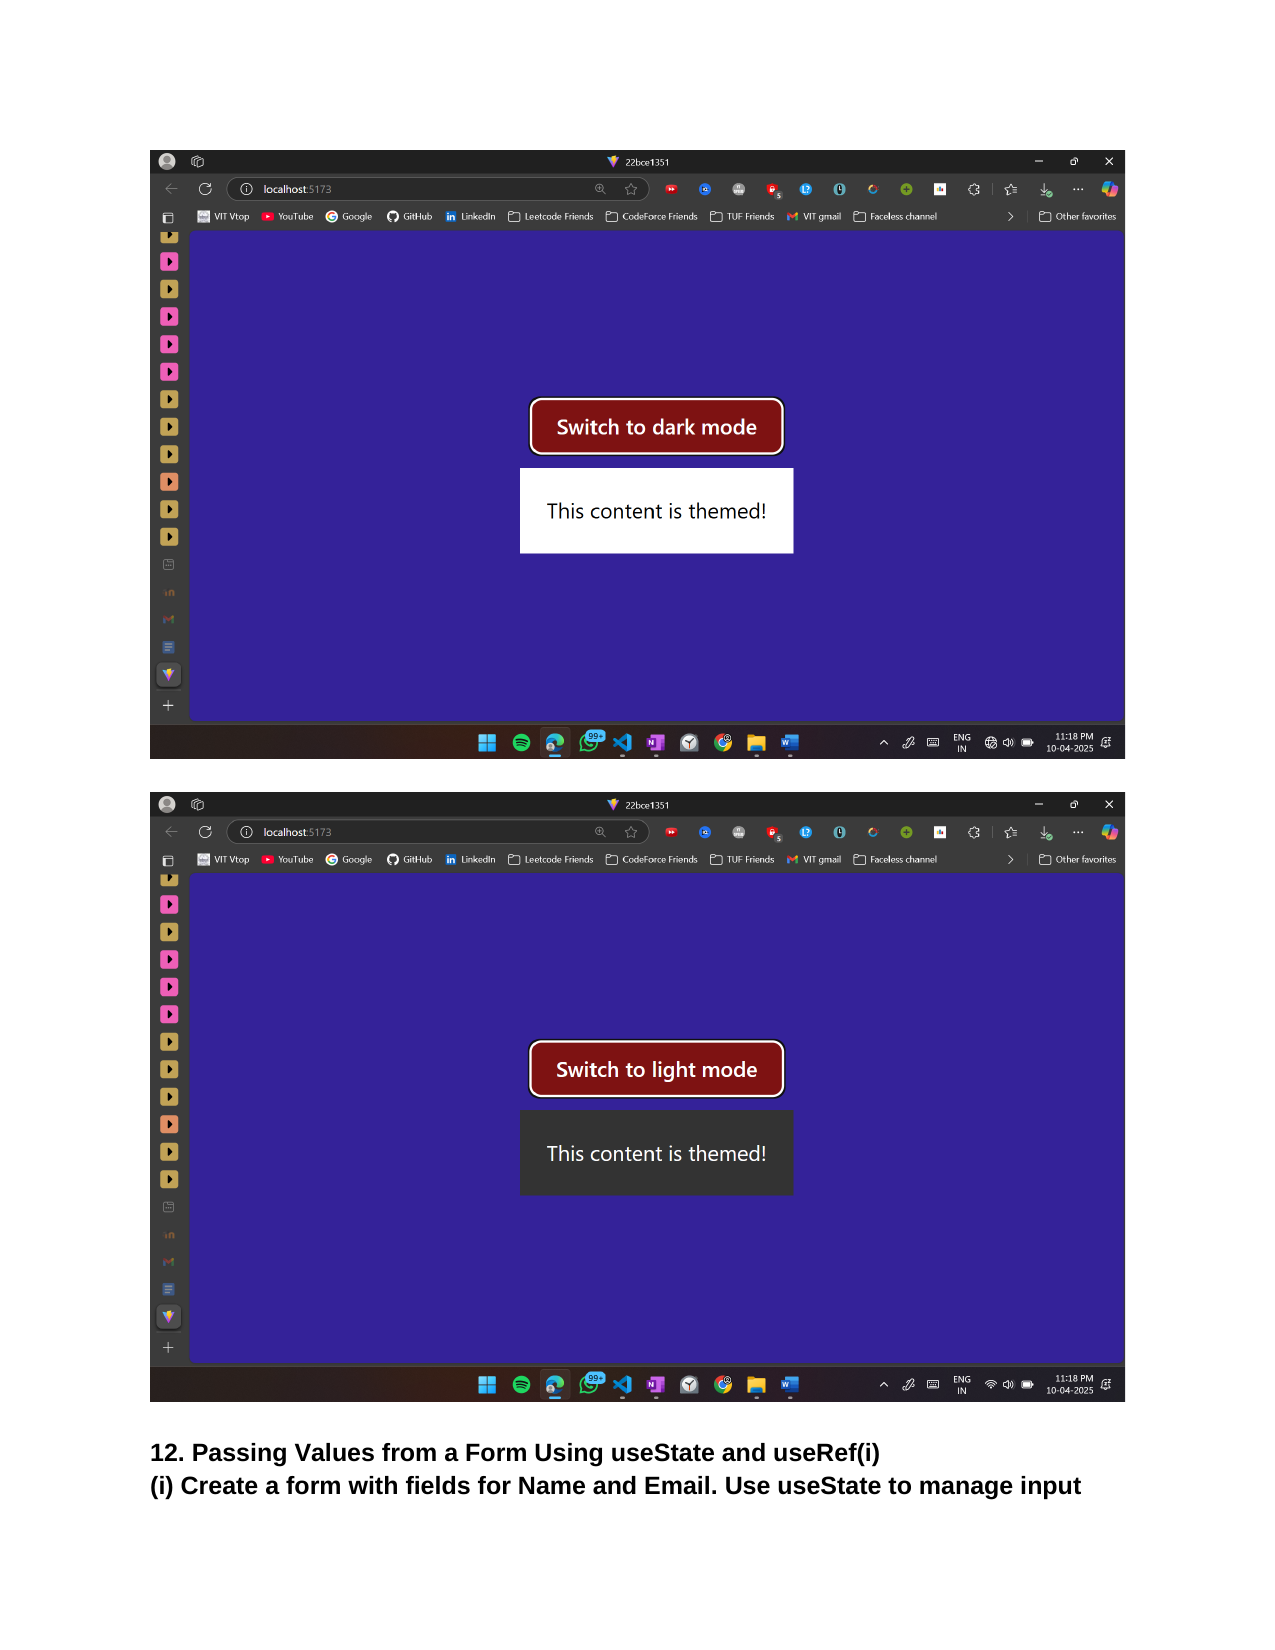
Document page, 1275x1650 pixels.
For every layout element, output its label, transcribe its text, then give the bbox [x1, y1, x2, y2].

text (i) Create a form with fields for Name and Email. Use useState to manage input [150, 1471, 1125, 1500]
text 12. Passing Values from a Form Using useState and useRef(i) [150, 1438, 1125, 1467]
picture [150, 150, 1125, 759]
picture [150, 792, 1125, 1402]
